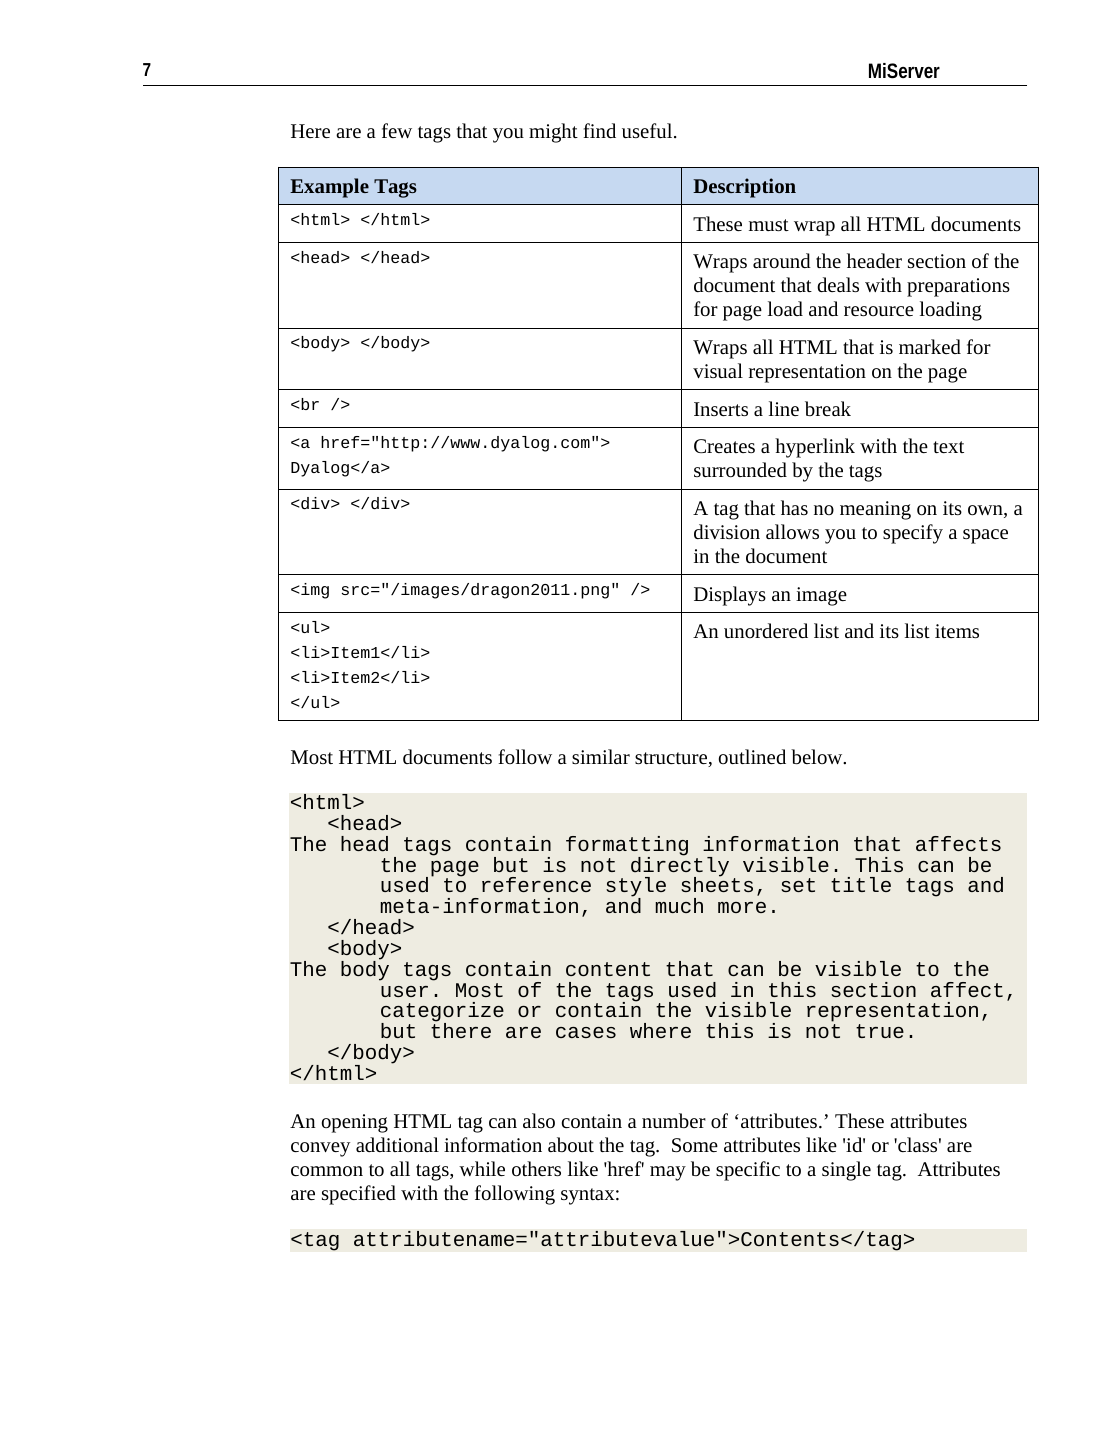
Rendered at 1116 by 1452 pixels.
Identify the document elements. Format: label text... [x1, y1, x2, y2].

text </head> [289, 918, 1027, 939]
text An opening HTML tag can also contain a number of ‘attributes.’ These attributes convey additional information about the tag. Some attributes like 'id' or 'class' are common to all tags, while others like 'href' may be specific to a single tag. Attributes are specified with the following syntax: [290, 1108, 1027, 1205]
table_cell <img src="/images/dragon2011.png" /> [279, 575, 681, 612]
table_cell An unordered list and its list items [682, 613, 1038, 719]
text <html> [289, 793, 1027, 814]
table_cell Inserts a line break [682, 390, 1038, 427]
table_cell Wraps around the header section of the document that deals with preparations for page load and resource loading [682, 243, 1038, 328]
text Most HTML documents follow a similar structure, outlined below. [290, 745, 1027, 769]
table_cell <head> </head> [279, 243, 681, 328]
text The head tags contain formatting information that affects the page but is not directly visible. This can be used to reference style sheets, set title tags and meta-information, and much more. [289, 834, 1027, 918]
table_cell <br /> [279, 390, 681, 427]
table_cell Wraps all HTML that is marked for visual representation on the page [682, 329, 1038, 389]
table_cell <body> </body> [279, 329, 681, 389]
text Here are a few tags that you might find useful. [290, 118, 1027, 143]
table_cell <ul> <li>Item1</li> <li>Item2</li> </ul> [279, 613, 681, 719]
table_cell <a href="http://www.dyalog.com"> Dyalog</a> [279, 428, 681, 488]
table_cell Displays an image [682, 575, 1038, 612]
table_cell Creates a hyperlink with the text surrounded by the tags [682, 428, 1038, 488]
text <body> [289, 939, 1027, 959]
table_cell These must wrap all HTML documents [682, 205, 1038, 242]
text The body tags contain content that can be visible to the user. Most of the tags used in this section affect, categorize or contain the visible representation, but there are cases where this is not true. [289, 959, 1027, 1043]
table_header Description [682, 168, 1038, 204]
text </html> [289, 1064, 1027, 1084]
table_cell <div> </div> [279, 490, 681, 574]
text <head> [289, 814, 1027, 834]
table_header Example Tags [279, 168, 681, 204]
text <tag attributename="attributevalue">Contents</tag> [290, 1229, 1027, 1252]
text </body> [289, 1043, 1027, 1064]
table_cell A tag that has no meaning on its own, a division allows you to specify a space in the document [682, 490, 1038, 574]
table_cell <html> </html> [279, 205, 681, 242]
